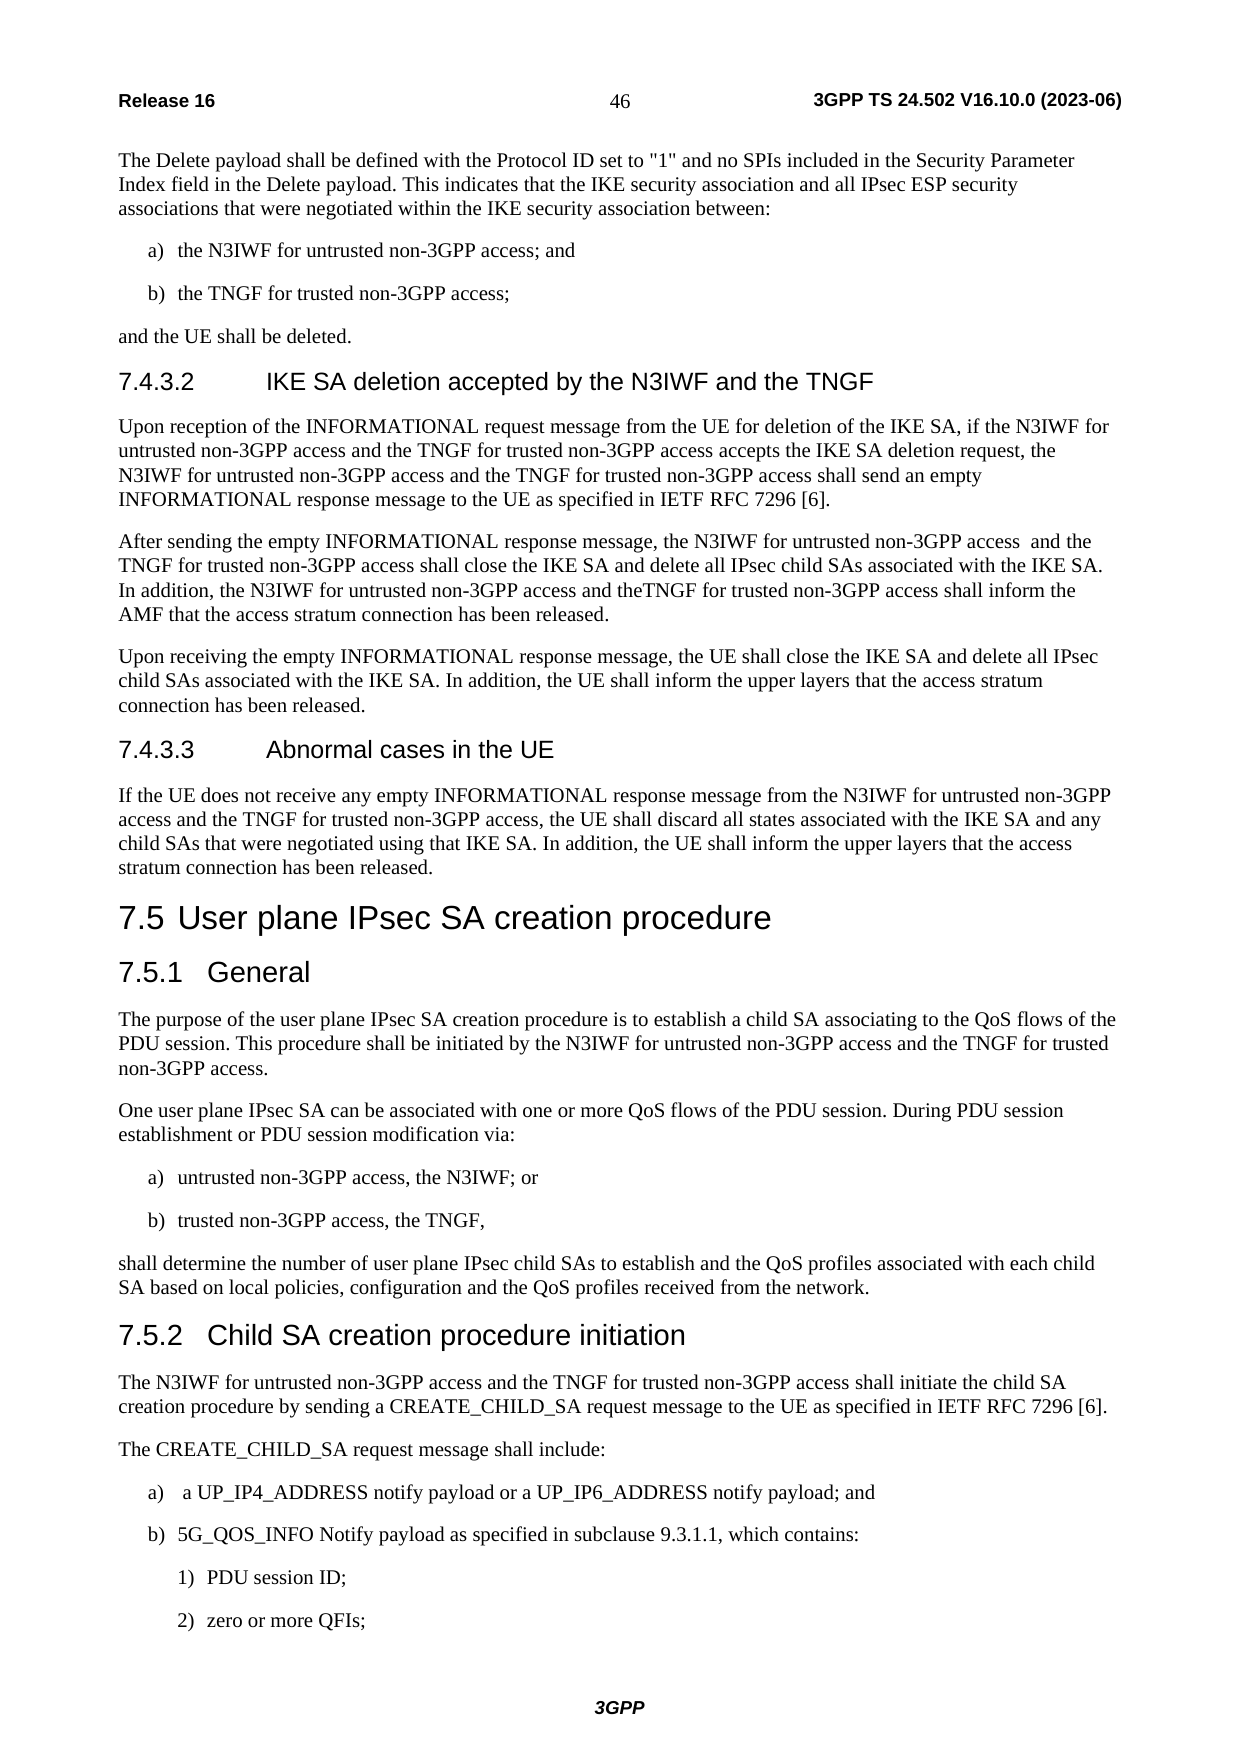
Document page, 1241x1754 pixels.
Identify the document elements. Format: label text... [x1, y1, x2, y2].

text a) the N3IWF for untrusted non-3GPP access; and [148, 238, 1122, 262]
text a) untrusted non-3GPP access, the N3IWF; or [148, 1165, 1122, 1189]
text One user plane IPsec SA can be associated with one or more QoS flows of the PDU session. During PDU session establishment or PDU session modification via: [118, 1098, 1122, 1146]
text The CREATE_CHILD_SA request message shall include: [118, 1437, 1122, 1461]
subtitle 7.5.2 Child SA creation procedure initiation [118, 1318, 1122, 1351]
text Upon reception of the INFORMATIONAL request message from the UE for deletion of the IKE SA, if the N3IWF for untrusted non-3GPP access and the TNGF for trusted non-3GPP access accepts the IKE SA deletion request, the N3IWF for untrusted non-3GPP access and the TNGF for trusted non-3GPP access shall send an empty INFORMATIONAL response message to the UE as specified in IETF RFC 7296 [6]. [118, 414, 1122, 511]
text b) trusted non-3GPP access, the TNGF, [148, 1208, 1122, 1232]
text Upon receiving the empty INFORMATIONAL response message, the UE shall close the IKE SA and delete all IPsec child SAs associated with the IKE SA. In addition, the UE shall inform the upper layers that the access stratum connection has been released. [118, 644, 1122, 717]
text After sending the empty INFORMATIONAL response message, the N3IWF for untrusted non-3GPP access and the TNGF for trusted non-3GPP access shall close the IKE SA and delete all IPsec child SAs associated with the IKE SA. In addition, the N3IWF for untrusted non-3GPP access and theTNGF for trusted non-3GPP access shall inform the AMF that the access stratum connection has been released. [118, 529, 1122, 626]
text and the UE shall be deleted. [118, 324, 1122, 348]
text If the UE does not receive any empty INFORMATIONAL response message from the N3IWF for untrusted non-3GPP access and the TNGF for trusted non-3GPP access, the UE shall discard all states associated with the IKE SA and any child SAs that were negotiated using that IKE SA. In addition, the UE shall inform the upper layers that the access stratum connection has been released. [118, 783, 1122, 879]
text b) the TNGF for trusted non-3GPP access; [148, 281, 1122, 305]
text The Delete payload shall be defined with the Protocol ID set to "1" and no SPIs included in the Security Parameter Index field in the Delete payload. This indicates that the IKE security association and all IPsec ESP security associations that were negotiated within the IKE security association between: [118, 147, 1122, 220]
text 1) PDU session ID; [177, 1565, 1122, 1589]
text a) a UP_IP4_ADDRESS notify payload or a UP_IP6_ADDRESS notify payload; and [148, 1479, 1122, 1504]
text 2) zero or more QFIs; [177, 1608, 1122, 1632]
text The purpose of the user plane IPsec SA creation procedure is to establish a child SA associating to the QoS flows of the PDU session. This procedure shall be initiated by the N3IWF for untrusted non-3GPP access and the TNGF for trusted non-3GPP access. [118, 1007, 1122, 1079]
subtitle 7.4.3.3 Abnormal cases in the UE [118, 735, 1122, 764]
subtitle 7.5 User plane IPsec SA creation procedure [118, 898, 1122, 936]
subtitle 7.4.3.2 IKE SA deletion accepted by the N3IWF and the TNGF [118, 367, 1122, 396]
text The N3IWF for untrusted non-3GPP access and the TNGF for trusted non-3GPP access shall initiate the child SA creation procedure by sending a CREATE_CHILD_SA request message to the UE as specified in IETF RFC 7296 [6]. [118, 1370, 1122, 1418]
subtitle 7.5.1 General [118, 955, 1122, 988]
text shall determine the number of user plane IPsec child SAs to establish and the QoS profiles associated with each child SA based on local policies, configuration and the QoS profiles received from the network. [118, 1251, 1122, 1299]
text b) 5G_QOS_INFO Notify payload as specified in subclause 9.3.1.1, which contains: [148, 1522, 1122, 1546]
